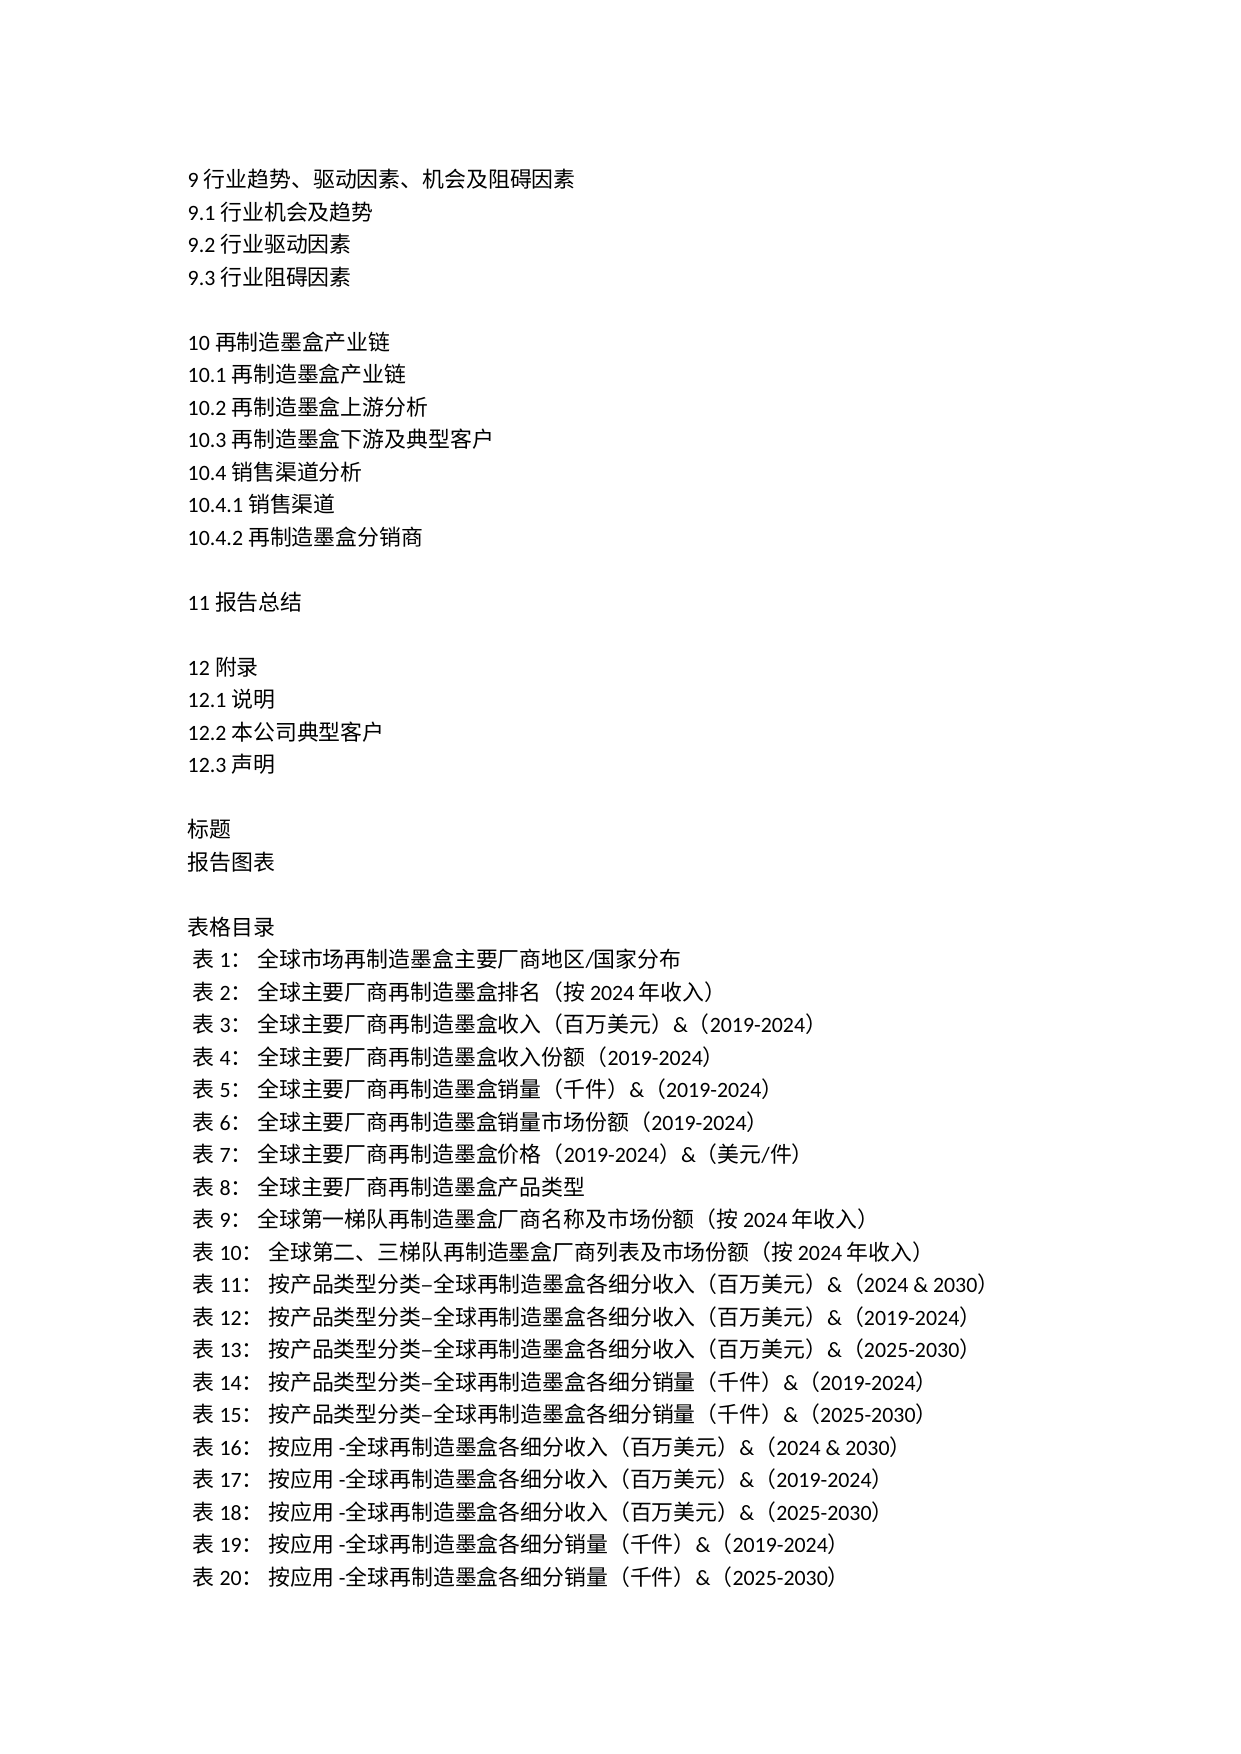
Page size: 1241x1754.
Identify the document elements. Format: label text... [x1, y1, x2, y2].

text 表 4： 全球主要厂商再制造墨盒收入份额（2019-2024） [187, 1039, 1053, 1072]
text 表 12： 按产品类型分类–全球再制造墨盒各细分收入（百万美元）&（2019-2024） [187, 1299, 1053, 1332]
text 表 18： 按应用 -全球再制造墨盒各细分收入（百万美元）&（2025-2030） [187, 1494, 1053, 1527]
text 表 6： 全球主要厂商再制造墨盒销量市场份额（2019-2024） [187, 1104, 1053, 1137]
text 12.1 说明 [187, 682, 1053, 714]
text 9.2 行业驱动因素 [187, 227, 1053, 259]
text 10.4 销售渠道分析 [187, 454, 1053, 487]
text 表 11： 按产品类型分类–全球再制造墨盒各细分收入（百万美元）&（2024 & 2030） [187, 1267, 1053, 1299]
text 表 13： 按产品类型分类–全球再制造墨盒各细分收入（百万美元）&（2025-2030） [187, 1332, 1053, 1364]
text 表 2： 全球主要厂商再制造墨盒排名（按2024年收入） [187, 974, 1053, 1007]
text 10.4.1 销售渠道 [187, 487, 1053, 519]
text 表 9： 全球第一梯队再制造墨盒厂商名称及市场份额（按2024年收入） [187, 1202, 1053, 1234]
text 报告图表 [187, 844, 1053, 877]
text 10.4.2 再制造墨盒分销商 [187, 519, 1053, 552]
text 表 7： 全球主要厂商再制造墨盒价格（2019-2024）&（美元/件） [187, 1137, 1053, 1169]
text 表 8： 全球主要厂商再制造墨盒产品类型 [187, 1169, 1053, 1202]
text 表 3： 全球主要厂商再制造墨盒收入（百万美元）&（2019-2024） [187, 1007, 1053, 1039]
text 标题 [187, 812, 1053, 844]
text 表 17： 按应用 -全球再制造墨盒各细分收入（百万美元）&（2019-2024） [187, 1462, 1053, 1494]
text 10 再制造墨盒产业链 [187, 324, 1053, 357]
text 11 报告总结 [187, 584, 1053, 617]
text 9.3 行业阻碍因素 [187, 259, 1053, 292]
text 表 15： 按产品类型分类–全球再制造墨盒各细分销量（千件）&（2025-2030） [187, 1397, 1053, 1429]
text 表 5： 全球主要厂商再制造墨盒销量（千件）&（2019-2024） [187, 1072, 1053, 1104]
text 表 10： 全球第二、三梯队再制造墨盒厂商列表及市场份额（按2024年收入） [187, 1234, 1053, 1267]
text 表格目录 [187, 909, 1053, 942]
text 12.3 声明 [187, 747, 1053, 779]
text 12 附录 [187, 649, 1053, 682]
text 表 16： 按应用 -全球再制造墨盒各细分收入（百万美元）&（2024 & 2030） [187, 1429, 1053, 1462]
text 12.2 本公司典型客户 [187, 714, 1053, 747]
text 10.3 再制造墨盒下游及典型客户 [187, 422, 1053, 454]
text 9 行业趋势、驱动因素、机会及阻碍因素 [187, 162, 1053, 194]
text 表 14： 按产品类型分类–全球再制造墨盒各细分销量（千件）&（2019-2024） [187, 1364, 1053, 1397]
text 9.1 行业机会及趋势 [187, 194, 1053, 227]
text 表 1： 全球市场再制造墨盒主要厂商地区/国家分布 [187, 942, 1053, 974]
text 表 19： 按应用 -全球再制造墨盒各细分销量（千件）&（2019-2024） [187, 1527, 1053, 1559]
text 10.2 再制造墨盒上游分析 [187, 389, 1053, 422]
text 10.1 再制造墨盒产业链 [187, 357, 1053, 389]
text 表 20： 按应用 -全球再制造墨盒各细分销量（千件）&（2025-2030） [187, 1559, 1053, 1592]
